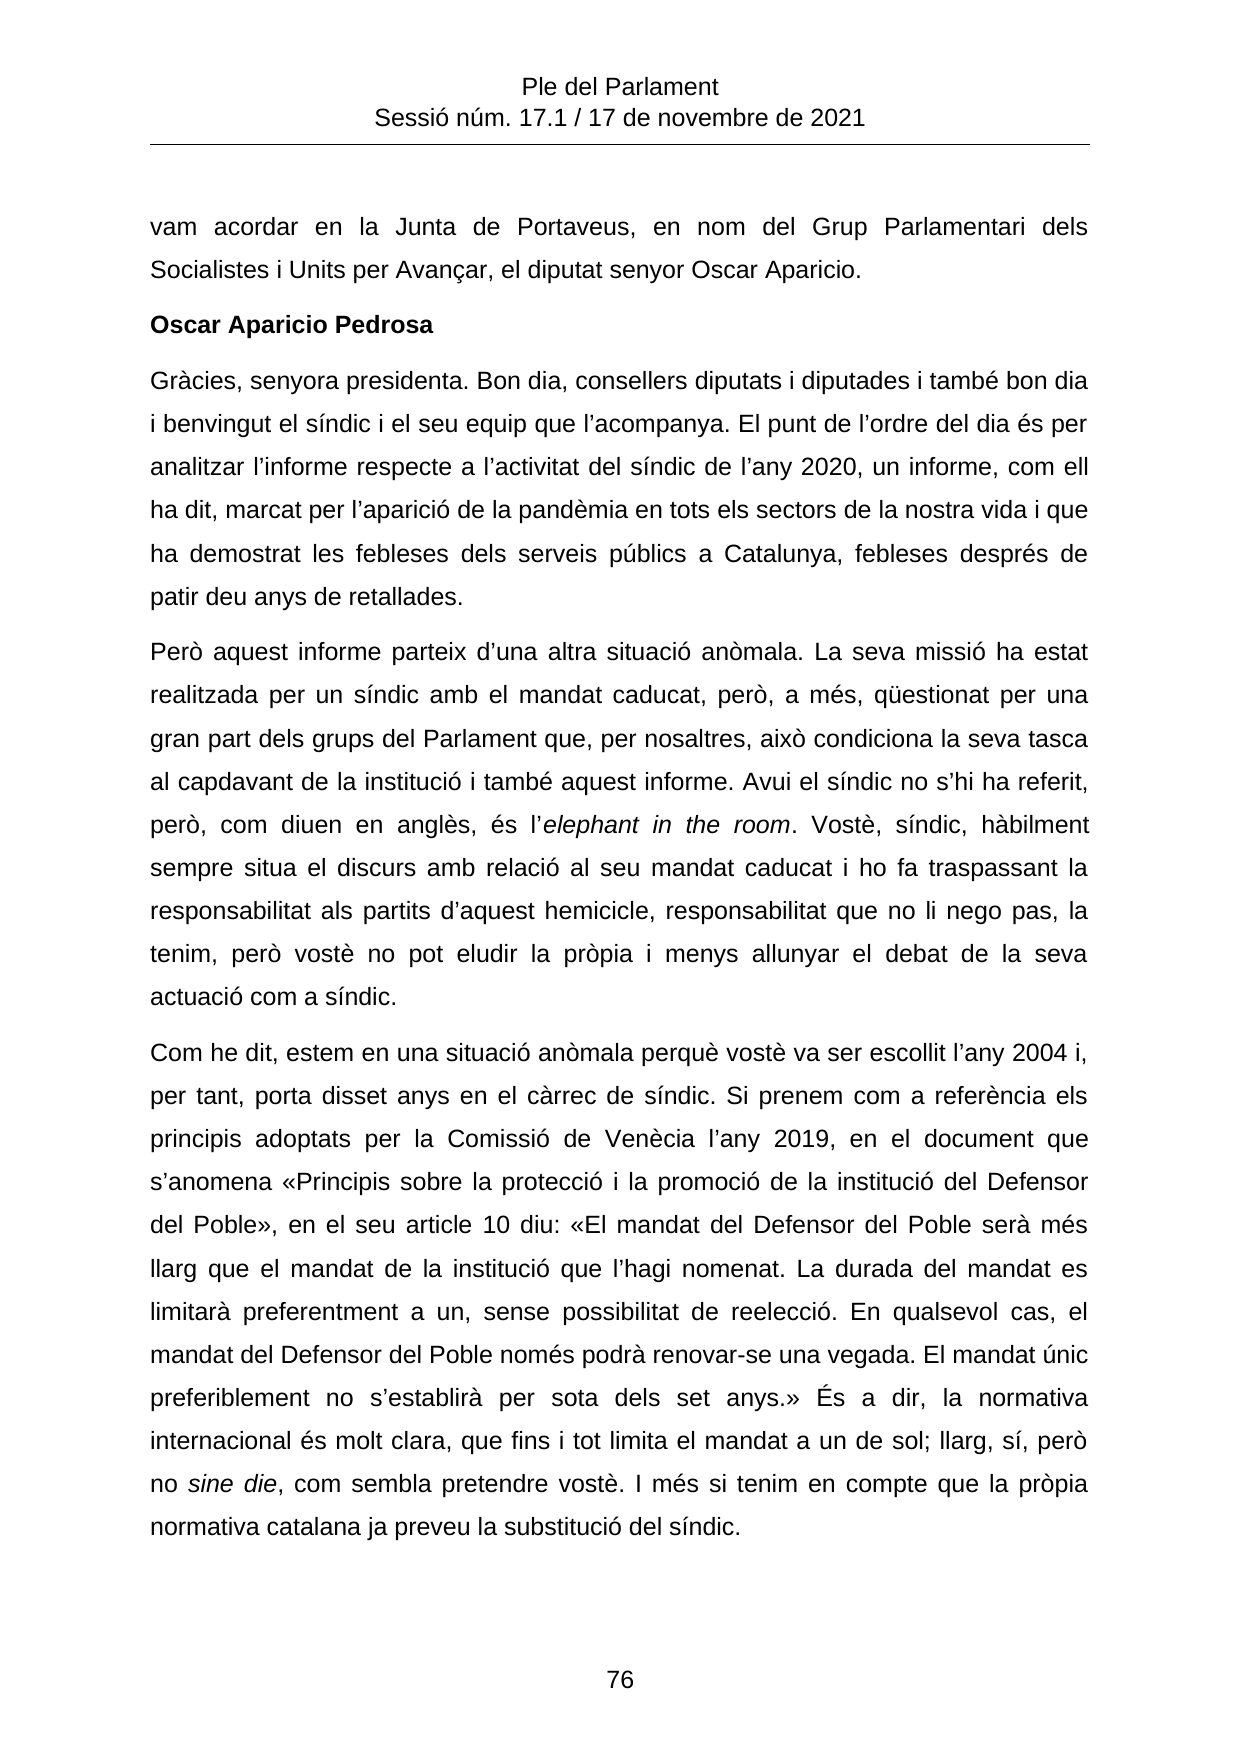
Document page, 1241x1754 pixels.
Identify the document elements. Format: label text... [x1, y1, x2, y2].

text Però aquest informe parteix d’una altra situació anòmala. La seva missió ha estat realitzada per un síndic amb el mandat caducat, però, a més, qüestionat per una gran part dels grups del Parlament que, per nosaltres, això condiciona la seva tasca al capdavant de la institució i també aquest informe. Avui el síndic no s’hi ha referit, però, com diuen en anglès, és l’elephant in the room. Vostè, síndic, hàbilment sempre situa el discurs amb relació al seu mandat caducat i ho fa traspassant la responsabilitat als partits d’aquest hemicicle, responsabilitat que no li nego pas, la tenim, però vostè no pot eludir la pròpia i menys allunyar el debat de la seva actuació com a síndic. [150, 637, 1090, 1011]
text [150, 212, 1090, 284]
text Oscar Aparicio Pedrosa [150, 311, 1090, 339]
text Com he dit, estem en una situació anòmala perquè vostè va ser escollit l’any 2004 i, per tant, porta disset anys en el càrrec de síndic. Si prenem com a referència els principis adoptats per la Comissió de Venècia l’any 2019, en el document que s’anomena «Principis sobre la protecció i la promoció de la institució del Defensor del Poble», en el seu article 10 diu: «El mandat del Defensor del Poble serà més llarg que el mandat de la institució que l’hagi nomenat. La durada del mandat es limitarà preferentment a un, sense possibilitat de reelecció. En qualsevol cas, el mandat del Defensor del Poble només podrà renovar-se una vegada. El mandat únic preferiblement no s’establirà per sota dels set anys.» És a dir, la normativa internacional és molt clara, que fins i tot limita el mandat a un de sol; llarg, sí, però no sine die, com sembla pretendre vostè. I més si tenim en compte que la pròpia normativa catalana ja preveu la substitució del síndic. [150, 1038, 1090, 1541]
text Gràcies, senyora presidenta. Bon dia, consellers diputats i diputades i també bon dia i benvingut el síndic i el seu equip que l’acompanya. El punt de l’ordre del dia és per analitzar l’informe respecte a l’activitat del síndic de l’any 2020, un informe, com ell ha dit, marcat per l’aparició de la pandèmia en tots els sectors de la nostra vida i que ha demostrat les febleses dels serveis públics a Catalunya, febleses després de patir deu anys de retallades. [150, 366, 1090, 611]
